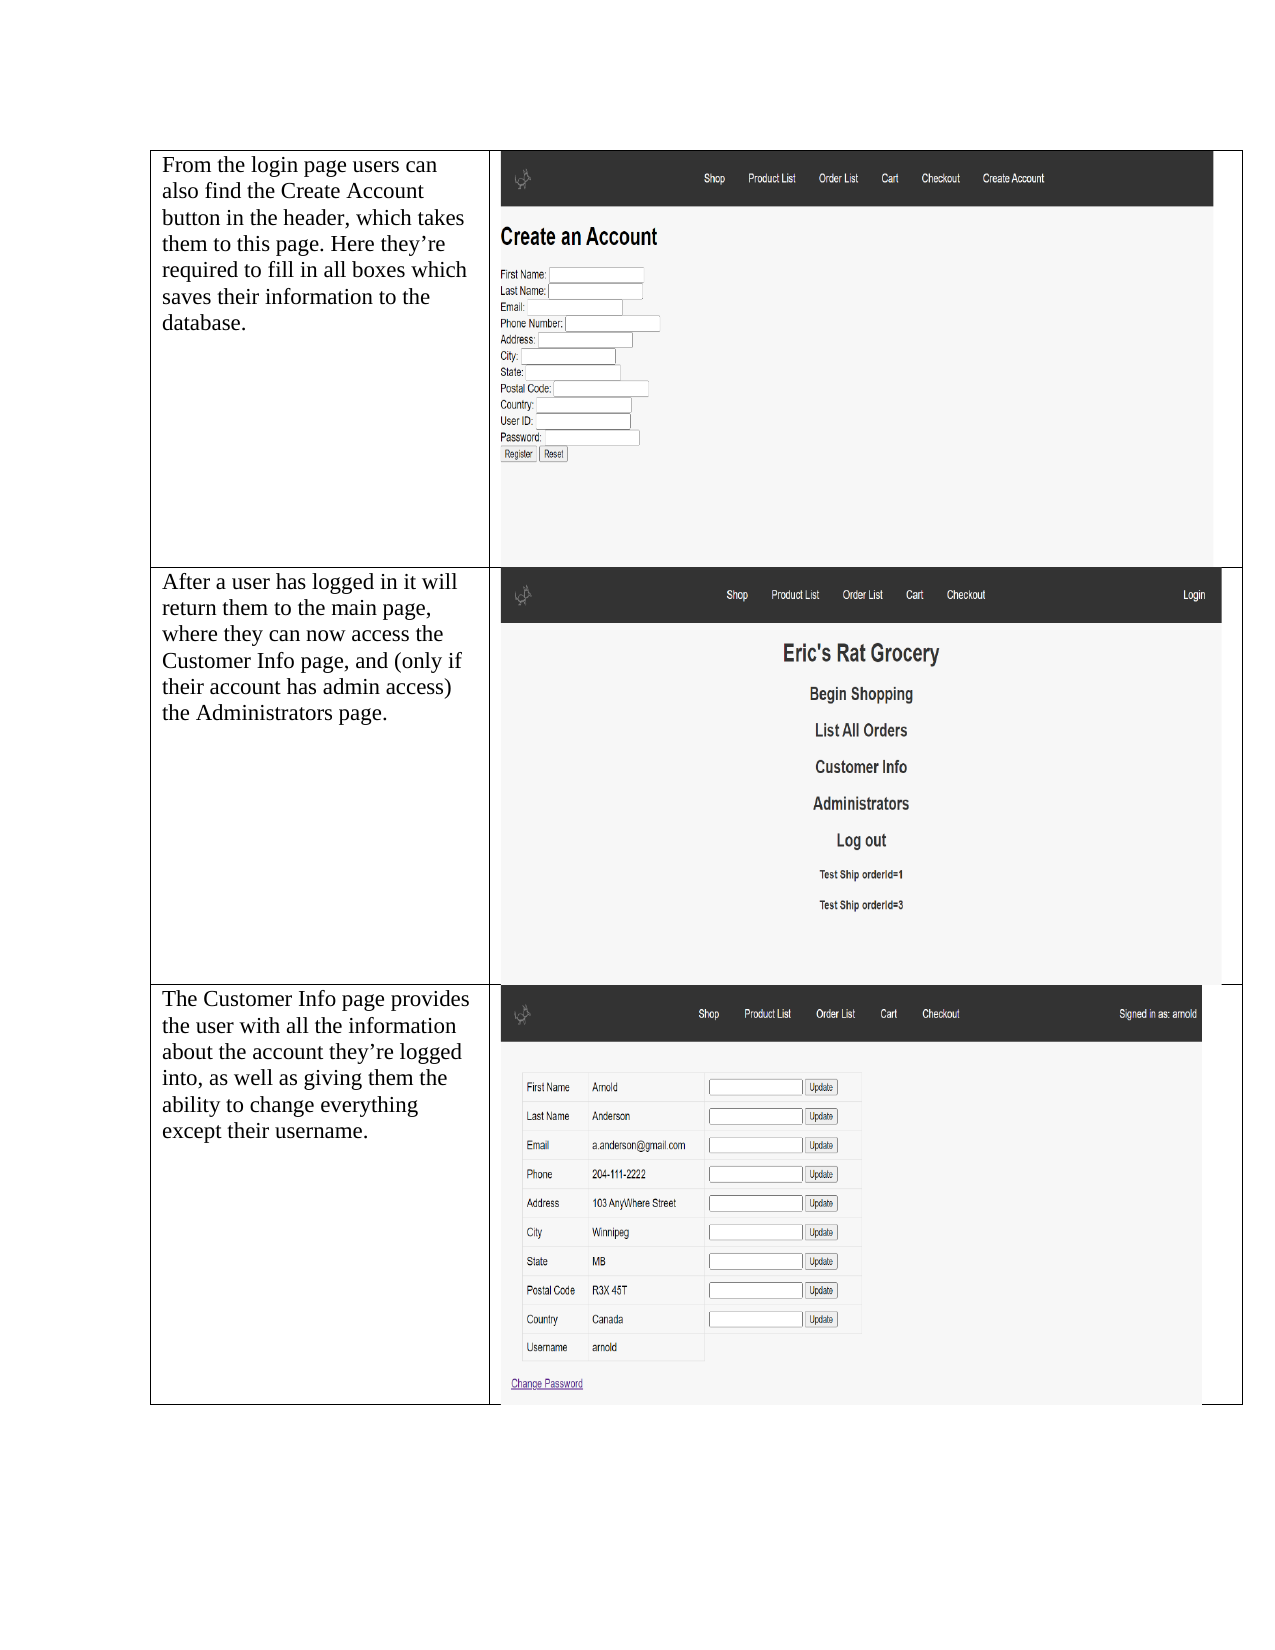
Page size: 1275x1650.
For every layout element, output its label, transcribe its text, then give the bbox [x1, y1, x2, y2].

table_cell [1214, 151, 1242, 567]
table_cell After a user has logged in it will return them to the main page, where they can now access the Customer Info page, and (only if their account has admin access) the Administrators page. [151, 568, 489, 984]
picture [500, 151, 1222, 1405]
table_cell [490, 985, 500, 1404]
table_cell [490, 151, 500, 567]
table_cell The Customer Info page provides the user with all the information about the account they’re logged into, as well as giving them the ability to change everything except their username. [151, 985, 489, 1404]
table_cell [490, 568, 500, 984]
table_cell [1222, 568, 1242, 984]
table_cell [1202, 985, 1242, 1404]
table_cell From the login page users can also find the Create Account button in the header, which takes them to this page. Here they’re required to fill in all boxes which saves their information to the database. [151, 151, 489, 567]
